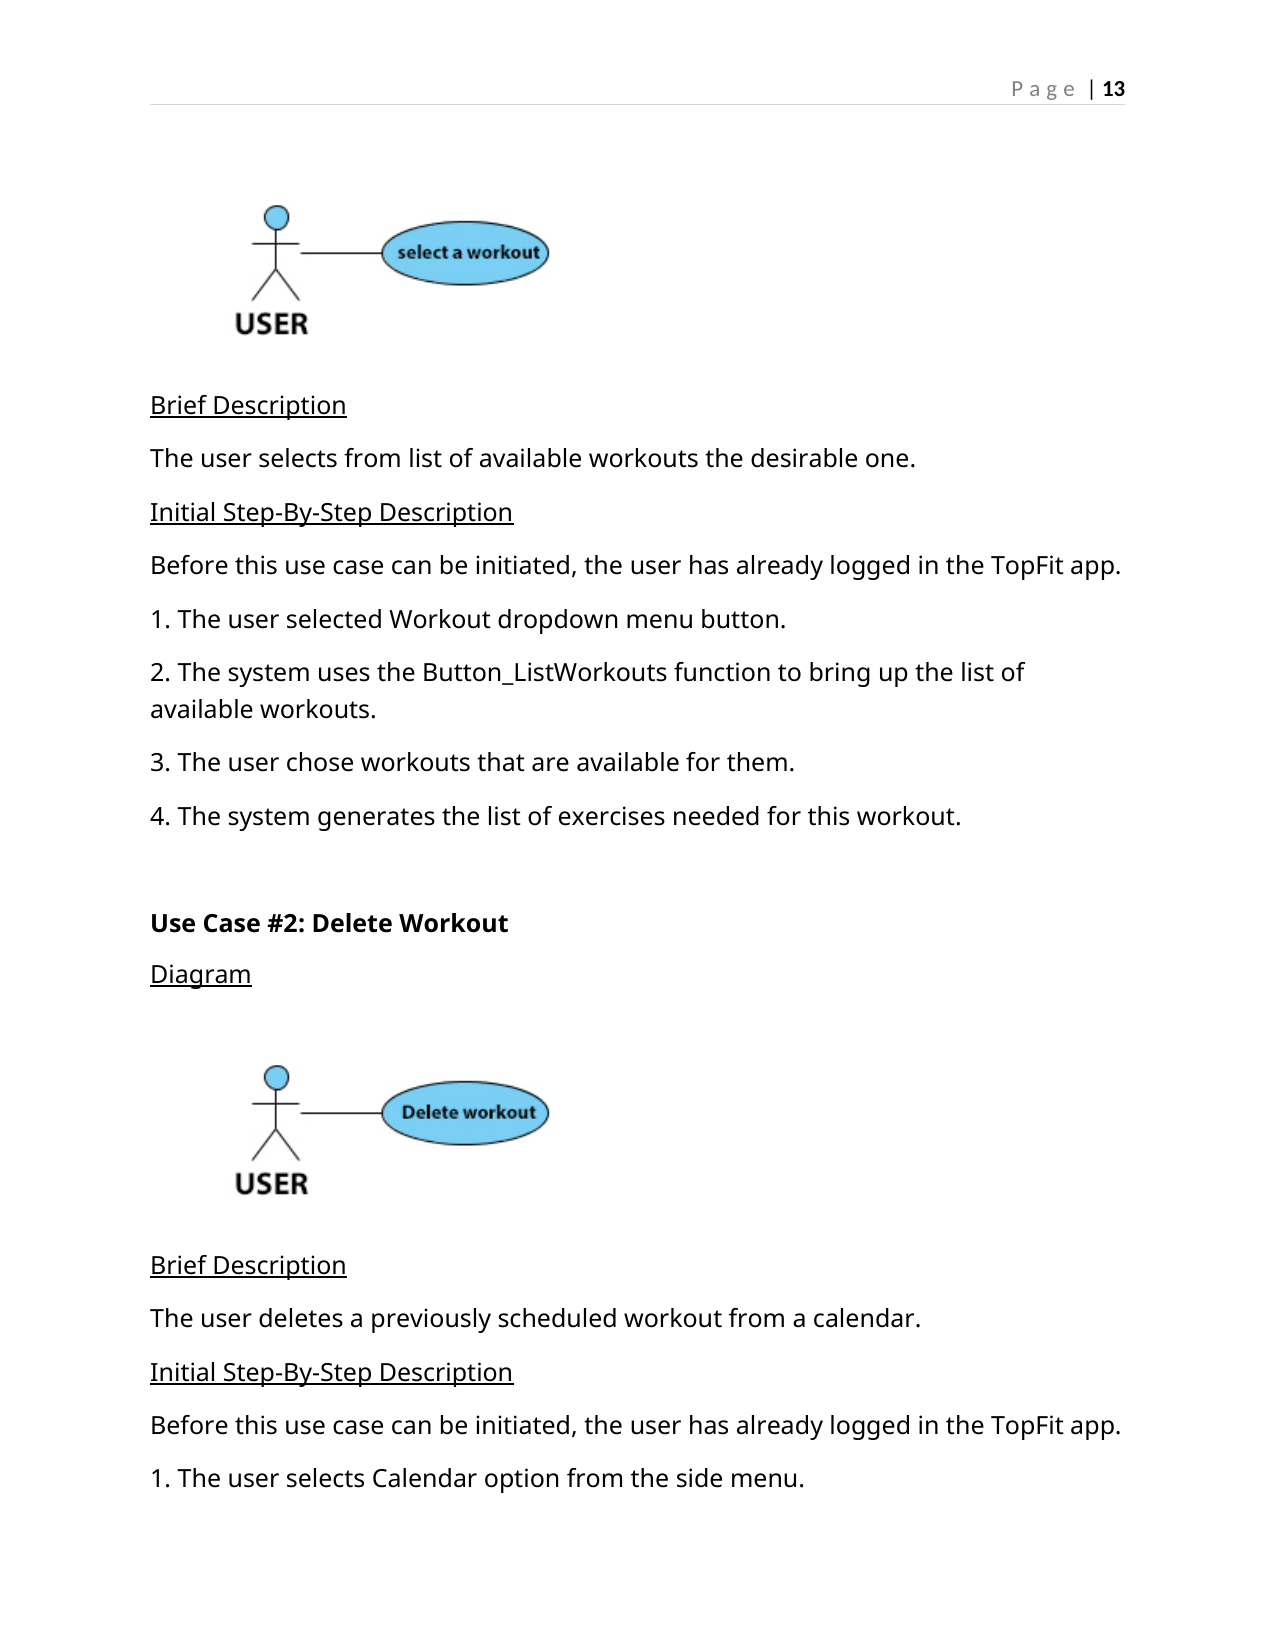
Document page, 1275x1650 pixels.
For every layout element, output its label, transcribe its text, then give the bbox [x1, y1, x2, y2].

text 3. The user chose workouts that are available for them. [150, 745, 1125, 779]
text 1. The user selected Workout dropdown menu button. [150, 601, 1125, 635]
text Diagram [150, 956, 1125, 990]
text 2. The system uses the Button_ListWorkouts function to bring up the list of available workouts. [150, 655, 1125, 726]
text Before this use case can be initiated, the user has already logged in the TopFit app. [150, 548, 1125, 582]
text 1. The user selects Calendar option from the side menu. [150, 1461, 1125, 1495]
text Initial Step-By-Step Description [150, 1354, 1125, 1388]
text Before this use case can be initiated, the user has already logged in the TopFit app. [150, 1408, 1125, 1442]
subtitle Use Case #2: Delete Workout [150, 905, 1125, 939]
text Brief Description [150, 388, 1125, 422]
text 4. The system generates the list of exercises needed for this workout. [150, 798, 1125, 832]
text The user deletes a previously scheduled workout from a calendar. [150, 1301, 1125, 1335]
text Initial Step-By-Step Description [150, 494, 1125, 528]
text The user selects from list of available workouts the desirable one. [150, 441, 1125, 475]
picture [150, 1009, 589, 1229]
picture [150, 150, 589, 369]
text Brief Description [150, 1247, 1125, 1281]
